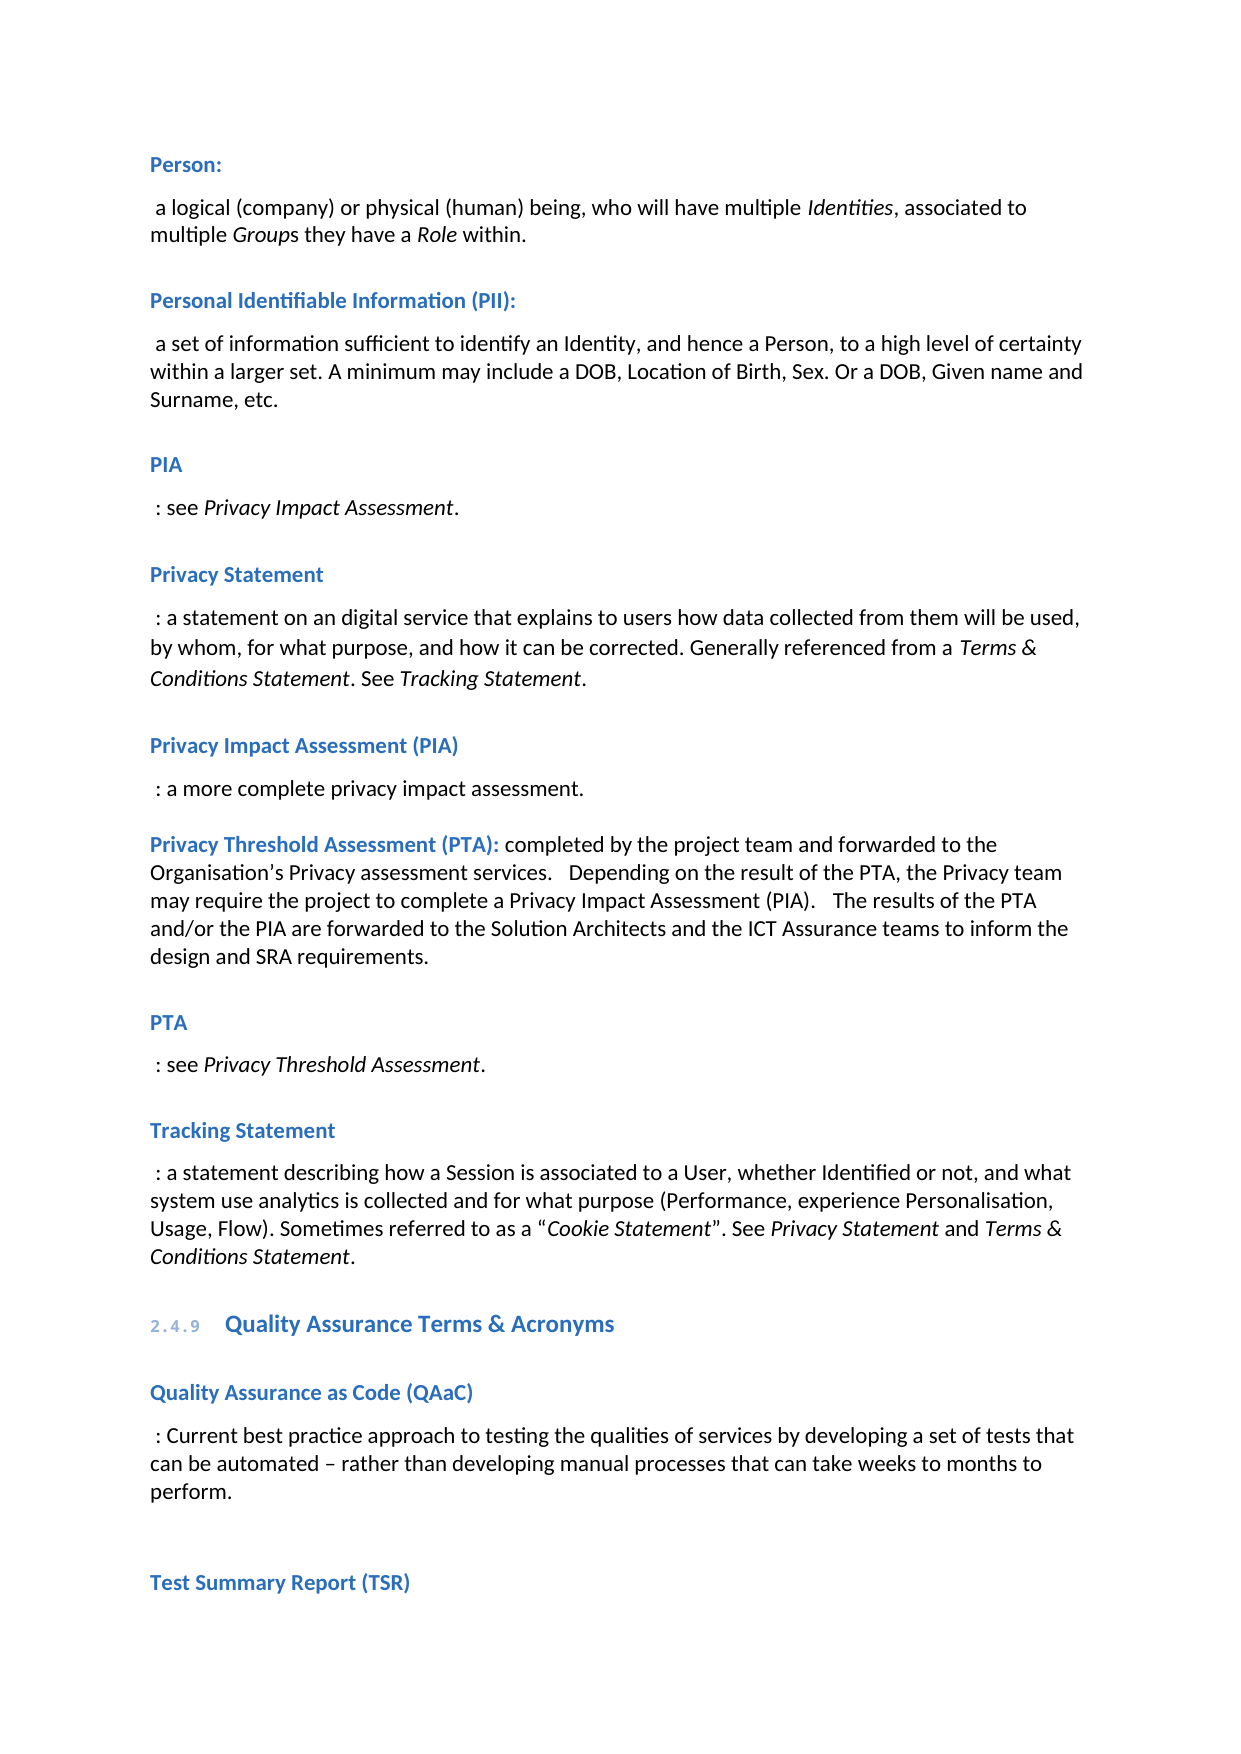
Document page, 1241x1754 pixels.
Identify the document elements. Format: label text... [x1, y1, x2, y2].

subtitle Quality Assurance Terms & Acronyms [150, 1308, 1090, 1338]
text : see Privacy Threshold Assessment. [150, 1050, 1090, 1078]
text PTA [150, 1008, 1090, 1036]
text a logical (company) or physical (human) being, who will have multiple Identities, associated to multiple Groups they have a Role within. [150, 193, 1090, 249]
text : Current best practice approach to testing the qualities of services by developing a set of tests that can be automated – rather than developing manual processes that can take weeks to months to perform. [150, 1421, 1090, 1505]
text Person: [150, 150, 1090, 178]
text Privacy Impact Assessment (PIA) [150, 731, 1090, 759]
text : a statement on an digital service that explains to users how data collected from them will be used, by whom, for what purpose, and how it can be corrected. Generally referenced from a Terms & Conditions Statement. See Tracking Statement. [150, 603, 1090, 692]
text a set of information sufficient to identify an Identity, and hence a Person, to a high level of certainty within a larger set. A minimum may include a DOB, Location of Birth, Sex. Or a DOB, Given name and Surname, etc. [150, 329, 1090, 413]
text : a statement describing how a Session is associated to a User, whether Identified or not, and what system use analytics is collected and for what purpose (Performance, experience Personalisation, Usage, Flow). Sometimes referred to as a “Cookie Statement”. See Privacy Statement and Terms & Conditions Statement. [150, 1158, 1090, 1270]
text Tracking Statement [150, 1116, 1090, 1144]
text Privacy Statement [150, 561, 1090, 589]
text Personal Identifiable Information (PII): [150, 286, 1090, 314]
text Test Summary Report (TSR) [150, 1568, 1090, 1596]
text Privacy Threshold Assessment (PTA): completed by the project team and forwarded to the Organisation’s Privacy assessment services. Depending on the result of the PTA, the Privacy team may require the project to complete a Privacy Impact Assessment (PIA). The results of the PTA and/or the PIA are forwarded to the Solution Architects and the ICT Assurance teams to inform the design and SRA requirements. [150, 830, 1090, 970]
text PIA [150, 450, 1090, 478]
text : a more complete privacy impact assessment. [150, 774, 1090, 802]
text : see Privacy Impact Assessment. [150, 493, 1090, 521]
text Quality Assurance as Code (QAaC) [150, 1378, 1090, 1406]
